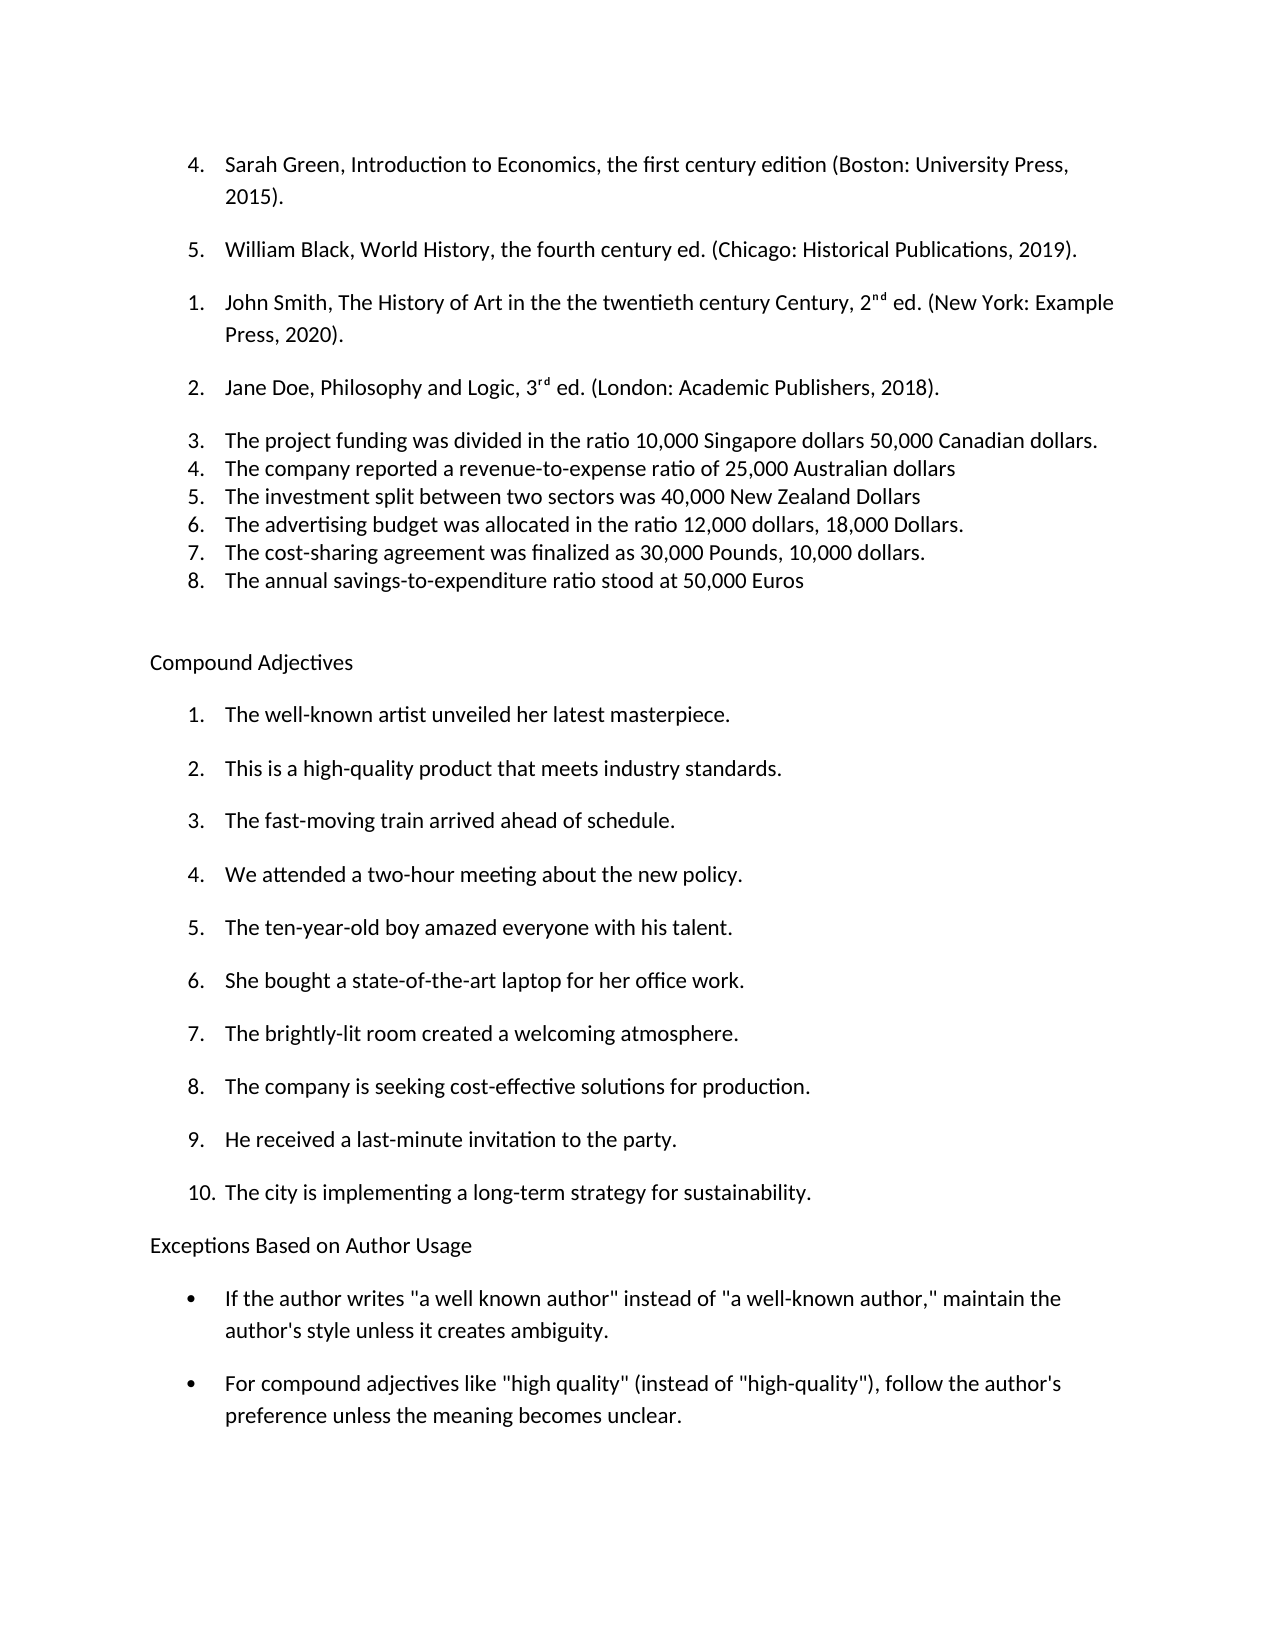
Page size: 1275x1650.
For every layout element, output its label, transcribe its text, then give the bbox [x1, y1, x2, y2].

list The investment split between two sectors was 40,000 New Zealand Dollars [187, 482, 1125, 511]
list The ten-year-old boy amazed everyone with his talent. [187, 913, 1125, 941]
list The cost-sharing agreement was finalized as 30,000 Pounds, 10,000 dollars. [187, 538, 1125, 567]
list For compound adjectives like "high quality" (instead of "high-quality"), follow the author's preference unless the meaning becomes unclear. [187, 1369, 1125, 1429]
list He received a last-minute invitation to the party. [187, 1125, 1125, 1153]
list The brightly-lit room created a welcoming atmosphere. [187, 1019, 1125, 1047]
list We attended a two-hour meeting about the new policy. [187, 860, 1125, 888]
list The project funding was divided in the ratio 10,000 Singapore dollars 50,000 Canadian dollars. [187, 426, 1125, 454]
text Compound Adjectives [150, 648, 1125, 676]
list John Smith, The History of Art in the the twentieth century Century, 2ⁿᵈ ed. (New York: Example Press, 2020). [187, 288, 1125, 348]
list Jane Doe, Philosophy and Logic, 3ʳᵈ ed. (London: Academic Publishers, 2018). [187, 373, 1125, 401]
list The fast-moving train arrived ahead of schedule. [187, 807, 1125, 835]
list She bought a state-of-the-art laptop for her office work. [187, 966, 1125, 994]
list The company reported a revenue-to-expense ratio of 25,000 Australian dollars [187, 454, 1125, 482]
list The company is seeking cost-effective solutions for production. [187, 1072, 1125, 1100]
list William Black, World History, the fourth century ed. (Chicago: Historical Publications, 2019). [187, 235, 1125, 263]
list The city is implementing a long-term strategy for sustainability. [187, 1178, 1125, 1206]
list This is a high-quality product that meets industry standards. [187, 754, 1125, 782]
text Exceptions Based on Author Usage [150, 1231, 1125, 1259]
list The well-known artist unveiled her latest masterpiece. [187, 701, 1125, 729]
list Sarah Green, Introduction to Economics, the first century edition (Boston: University Press, 2015). [187, 150, 1125, 210]
list If the author writes "a well known author" instead of "a well-known author," maintain the author's style unless it creates ambiguity. [187, 1284, 1125, 1344]
list The advertising budget was allocated in the ratio 12,000 dollars, 18,000 Dollars. [187, 511, 1125, 538]
list The annual savings-to-expenditure ratio stood at 50,000 Euros [187, 567, 1125, 594]
